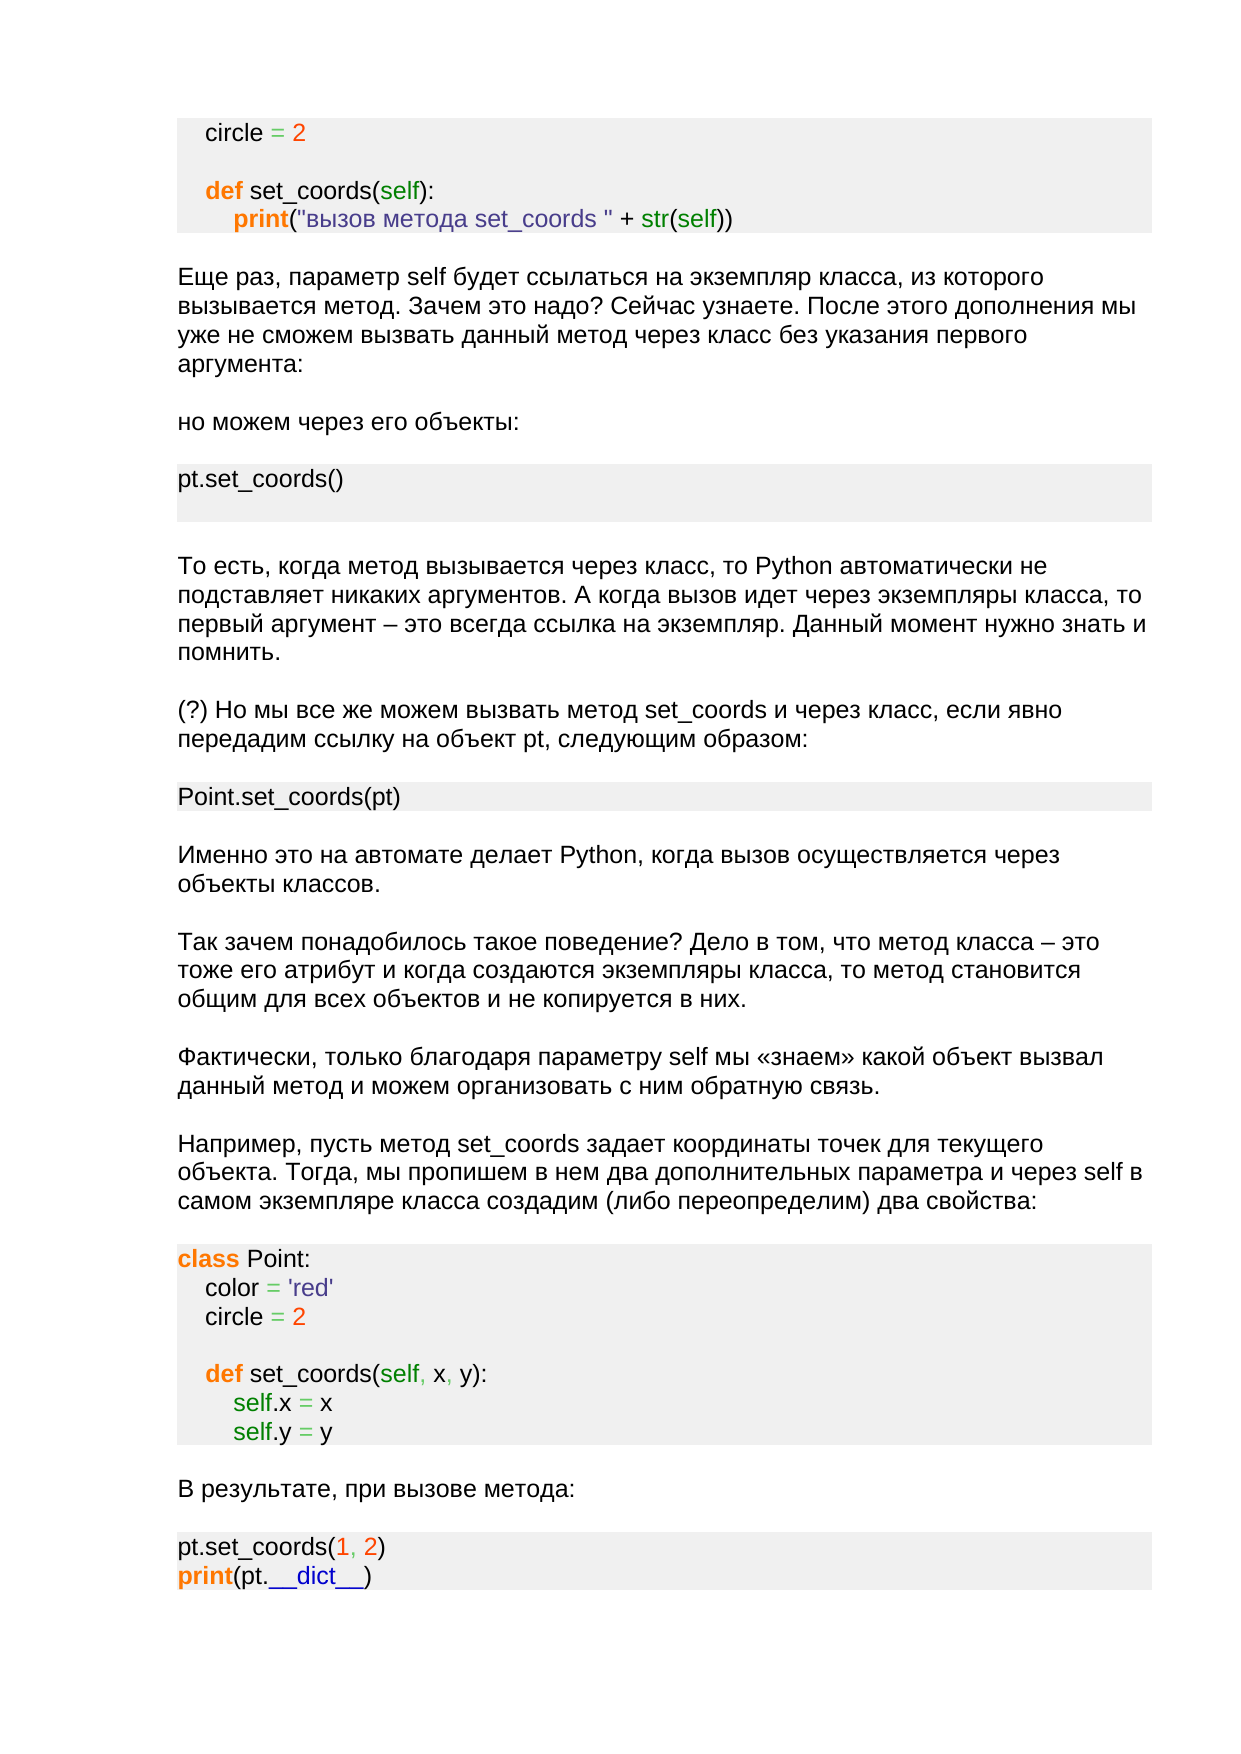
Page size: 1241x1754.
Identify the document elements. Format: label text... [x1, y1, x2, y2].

text Так зачем понадобилось такое поведение? Дело в том, что метод класса – это тоже его атрибут и когда создаются экземпляры класса, то метод становится общим для всех объектов и не копируется в них. [177, 926, 1152, 1013]
text print("вызов метода set_coords " + str(self)) [177, 204, 1152, 233]
text но можем через его объекты: [177, 406, 1152, 435]
text Именно это на автомате делает Python, когда вызов осуществляется через объекты классов. [177, 840, 1152, 897]
text circle = 2 [177, 1301, 1152, 1330]
text circle = 2 [177, 118, 1152, 147]
text self.y = y [177, 1416, 1152, 1445]
text (?) Но мы все же можем вызвать метод set_coords и через класс, если явно передадим ссылку на объект pt, следующим образом: [177, 695, 1152, 753]
text def set_coords(self, x, y): [177, 1359, 1152, 1388]
text То есть, когда метод вызывается через класс, то Python автоматически не подставляет никаких аргументов. А когда вызов идет через экземпляры класса, то первый аргумент – это всегда ссылка на экземпляр. Данный момент нужно знать и помнить. [177, 551, 1152, 666]
text Point.set_coords(pt) [177, 782, 1152, 811]
text color = 'red' [177, 1273, 1152, 1301]
text Фактически, только благодаря параметру self мы «знаем» какой объект вызвал данный метод и можем организовать с ним обратную связь. [177, 1042, 1152, 1099]
text def set_coords(self): [177, 176, 1152, 204]
text Еще раз, параметр self будет ссылаться на экземпляр класса, из которого вызывается метод. Зачем это надо? Сейчас узнаете. После этого дополнения мы уже не сможем вызвать данный метод через класс без указания первого аргумента: [177, 262, 1152, 377]
text pt.set_coords() [177, 464, 1152, 493]
text pt.set_coords(1, 2) [177, 1532, 1152, 1561]
text class Point: [177, 1244, 1152, 1273]
text Например, пусть метод set_coords задает координаты точек для текущего объекта. Тогда, мы пропишем в нем два дополнительных параметра и через self в самом экземпляре класса создадим (либо переопределим) два свойства: [177, 1128, 1152, 1215]
text print(pt.__dict__) [177, 1561, 1152, 1590]
text self.x = x [177, 1388, 1152, 1416]
text В результате, при вызове метода: [177, 1474, 1152, 1503]
